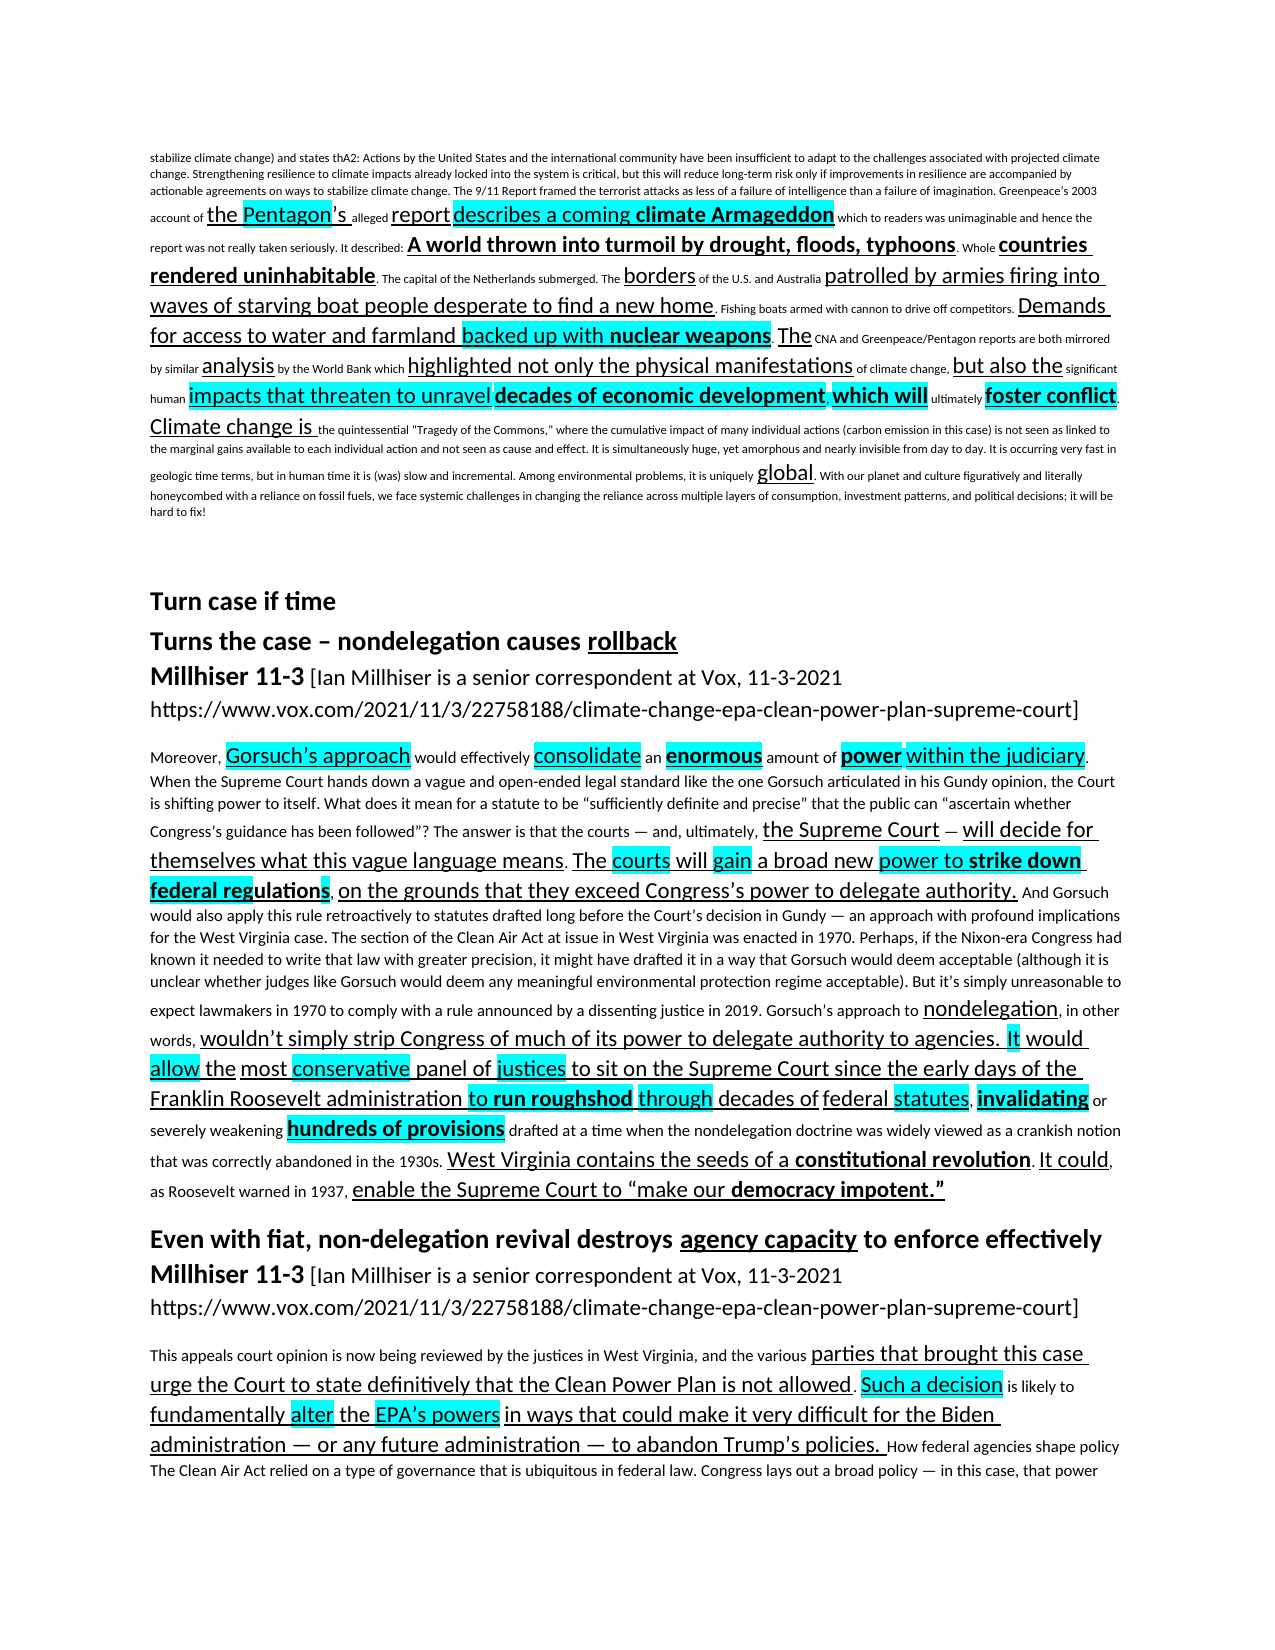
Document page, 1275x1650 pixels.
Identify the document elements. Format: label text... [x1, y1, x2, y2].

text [150, 150, 1125, 519]
text Millhiser 11-3 [Ian Millhiser is a senior correspondent at Vox, 11-3-2021 https://www.vox.com/2021/11/3/22758188/climate-change-epa-clean-power-plan-supreme-court] [150, 1257, 1125, 1321]
text Millhiser 11-3 [Ian Millhiser is a senior correspondent at Vox, 11-3-2021 https://www.vox.com/2021/11/3/22758188/climate-change-epa-clean-power-plan-supreme-court] [150, 659, 1125, 723]
text Moreover, Gorsuch’s approach would effectively consolidate an enormous amount of power within the judiciary. When the Supreme Court hands down a vague and open-ended legal standard like the one Gorsuch articulated in his Gundy opinion, the Court is shifting power to itself. What does it mean for a statute to be “sufficiently definite and precise” that the public can “ascertain whether Congress’s guidance has been followed”? The answer is that the courts — and, ultimately, the Supreme Court — will decide for themselves what this vague language means. The courts will gain a broad new power to strike down federal regulations, on the grounds that they exceed Congress’s power to delegate authority. And Gorsuch would also apply this rule retroactively to statutes drafted long before the Court’s decision in Gundy — an approach with profound implications for the West Virginia case. The section of the Clean Air Act at issue in West Virginia was enacted in 1970. Perhaps, if the Nixon-era Congress had known it needed to write that law with greater precision, it might have drafted it in a way that Gorsuch would deem acceptable (although it is unclear whether judges like Gorsuch would deem any meaningful environmental protection regime acceptable). But it’s simply unreasonable to expect lawmakers in 1970 to comply with a rule announced by a dissenting justice in 2019. Gorsuch’s approach to nondelegation, in other words, wouldn’t simply strip Congress of much of its power to delegate authority to agencies. It would allow the most conservative panel of justices to sit on the Supreme Court since the early days of the Franklin Roosevelt administration to run roughshod through decades of federal statutes, invalidating or severely weakening hundreds of provisions drafted at a time when the nondelegation doctrine was widely viewed as a crankish notion that was correctly abandoned in the 1930s. West Virginia contains the seeds of a constitutional revolution. It could, as Roosevelt warned in 1937, enable the Supreme Court to “make our democracy impotent.” [150, 742, 1125, 1203]
subtitle Turns the case – nondelegation causes rollback [150, 624, 1125, 657]
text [150, 1339, 1125, 1480]
subtitle Even with fiat, non-delegation revival destroys agency capacity to enforce effectively [150, 1222, 1125, 1255]
subtitle Turn case if time [150, 584, 1125, 617]
